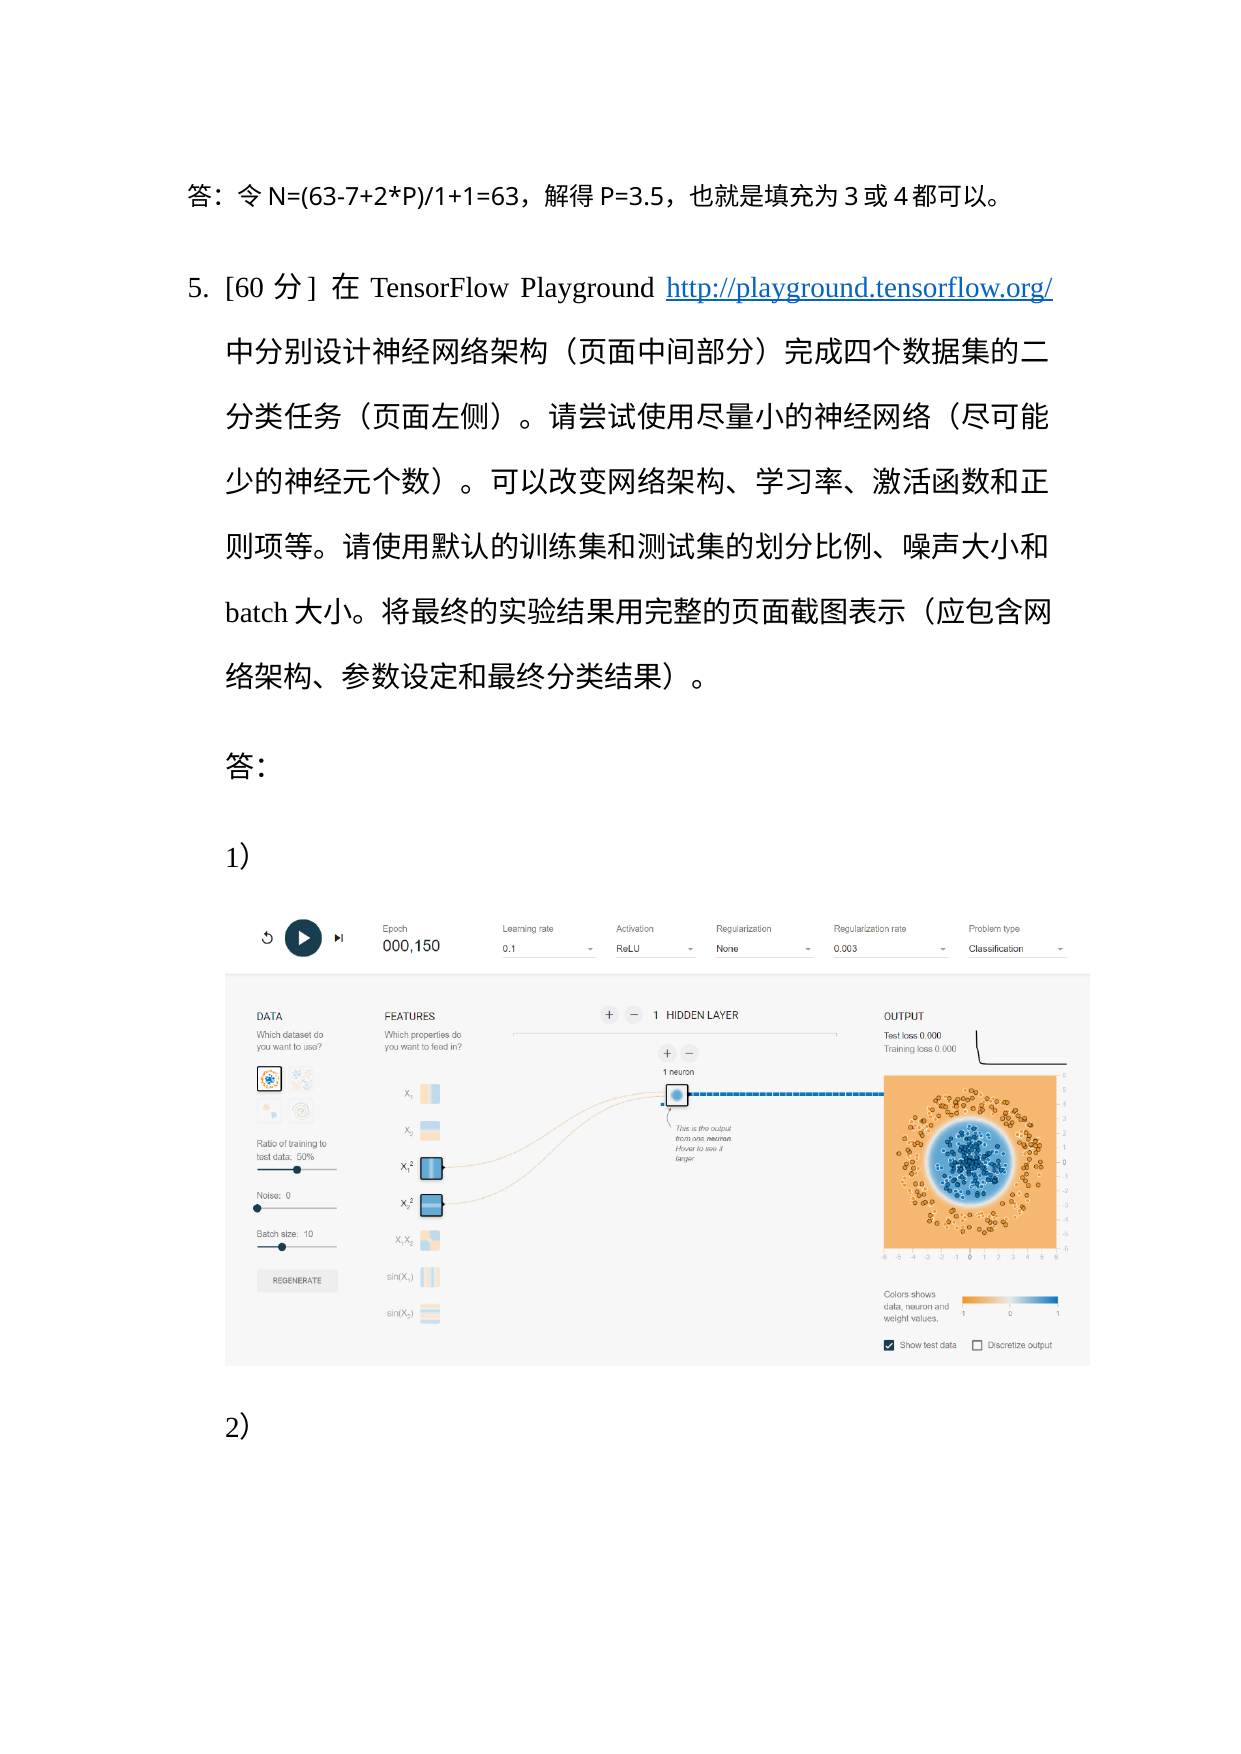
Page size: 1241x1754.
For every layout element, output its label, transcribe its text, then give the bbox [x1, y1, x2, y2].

text 答：令N=(63-7+2*P)/1+1=63，解得P=3.5，也就是填充为3或4都可以。 [187, 162, 1053, 227]
list 2） [225, 1392, 1053, 1457]
picture [225, 912, 1091, 1366]
list [60分] 在TensorFlow Playground http://playground.tensorflow.org/ 中分别设计神经网络架构（页面中间部分）完成四个数据集的二分类任务（页面左侧）。请尝试使用尽量小的神经网络（尽可能少的神经元个数）。可以改变网络架构、学习率、激活函数和正则项等。请使用默认的训练集和测试集的划分比例、噪声大小和batch大小。将最终的实验结果用完整的页面截图表示（应包含网络架构、参数设定和最终分类结果）。 [187, 252, 1053, 707]
list 1） [225, 822, 1053, 887]
list 答： [225, 732, 1053, 797]
